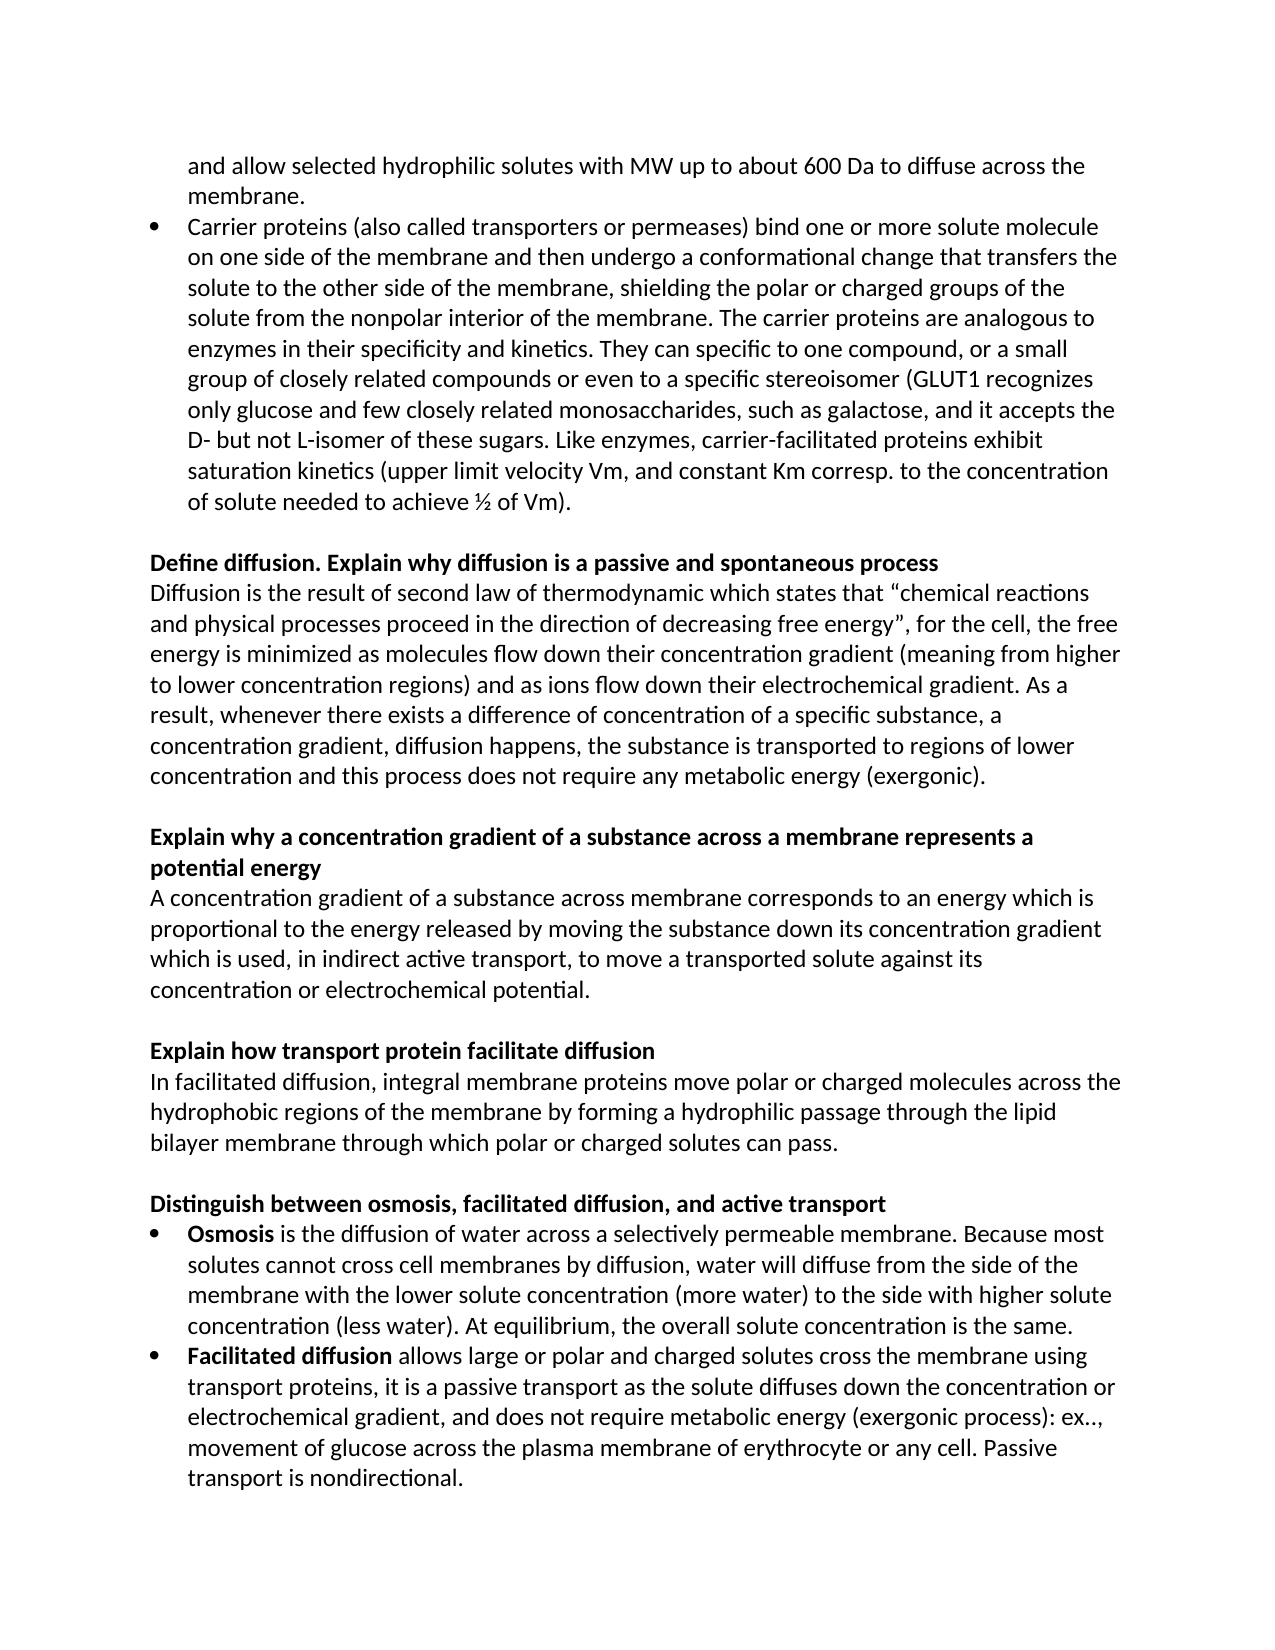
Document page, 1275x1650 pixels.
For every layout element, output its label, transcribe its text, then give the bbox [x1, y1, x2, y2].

list Facilitated diffusion allows large or polar and charged solutes cross the membrane using transport proteins, it is a passive transport as the solute diffuses down the concentration or electrochemical gradient, and does not require metabolic energy (exergonic process): ex.., movement of glucose across the plasma membrane of erythrocyte or any cell. Passive transport is nondirectional. [150, 1340, 1125, 1493]
list Carrier proteins (also called transporters or permeases) bind one or more solute molecule on one side of the membrane and then undergo a conformational change that transfers the solute to the other side of the membrane, shielding the polar or charged groups of the solute from the nonpolar interior of the membrane. The carrier proteins are analogous to enzymes in their specificity and kinetics. They can specific to one compound, or a small group of closely related compounds or even to a specific stereoisomer (GLUT1 recognizes only glucose and few closely related monosaccharides, such as galactose, and it accepts the D- but not L-isomer of these sugars. Like enzymes, carrier-facilitated proteins exhibit saturation kinetics (upper limit velocity Vm, and constant Km corresp. to the concentration of solute needed to achieve ½ of Vm). [150, 211, 1125, 516]
text Explain why a concentration gradient of a substance across a membrane represents a potential energy [150, 821, 1125, 882]
text Distinguish between osmosis, facilitated diffusion, and active transport [150, 1188, 1125, 1218]
text Diffusion is the result of second law of thermodynamic which states that “chemical reactions and physical processes proceed in the direction of decreasing free energy”, for the cell, the free energy is minimized as molecules flow down their concentration gradient (meaning from higher to lower concentration regions) and as ions flow down their electrochemical gradient. As a result, whenever there exists a difference of concentration of a specific substance, a concentration gradient, diffusion happens, the substance is transported to regions of lower concentration and this process does not require any metabolic energy (exergonic). [150, 577, 1125, 791]
text A concentration gradient of a substance across membrane corresponds to an energy which is proportional to the energy released by moving the substance down its concentration gradient which is used, in indirect active transport, to move a transported solute against its concentration or electrochemical potential. [150, 882, 1125, 1004]
text Define diffusion. Explain why diffusion is a passive and spontaneous process [150, 547, 1125, 577]
list Osmosis is the diffusion of water across a selectively permeable membrane. Because most solutes cannot cross cell membranes by diffusion, water will diffuse from the side of the membrane with the lower solute concentration (more water) to the side with higher solute concentration (less water). At equilibrium, the overall solute concentration is the same. [150, 1218, 1125, 1340]
text Explain how transport protein facilitate diffusion [150, 1035, 1125, 1066]
text In facilitated diffusion, integral membrane proteins move polar or charged molecules across the hydrophobic regions of the membrane by forming a hydrophilic passage through the lipid bilayer membrane through which polar or charged solutes can pass. [150, 1066, 1125, 1157]
